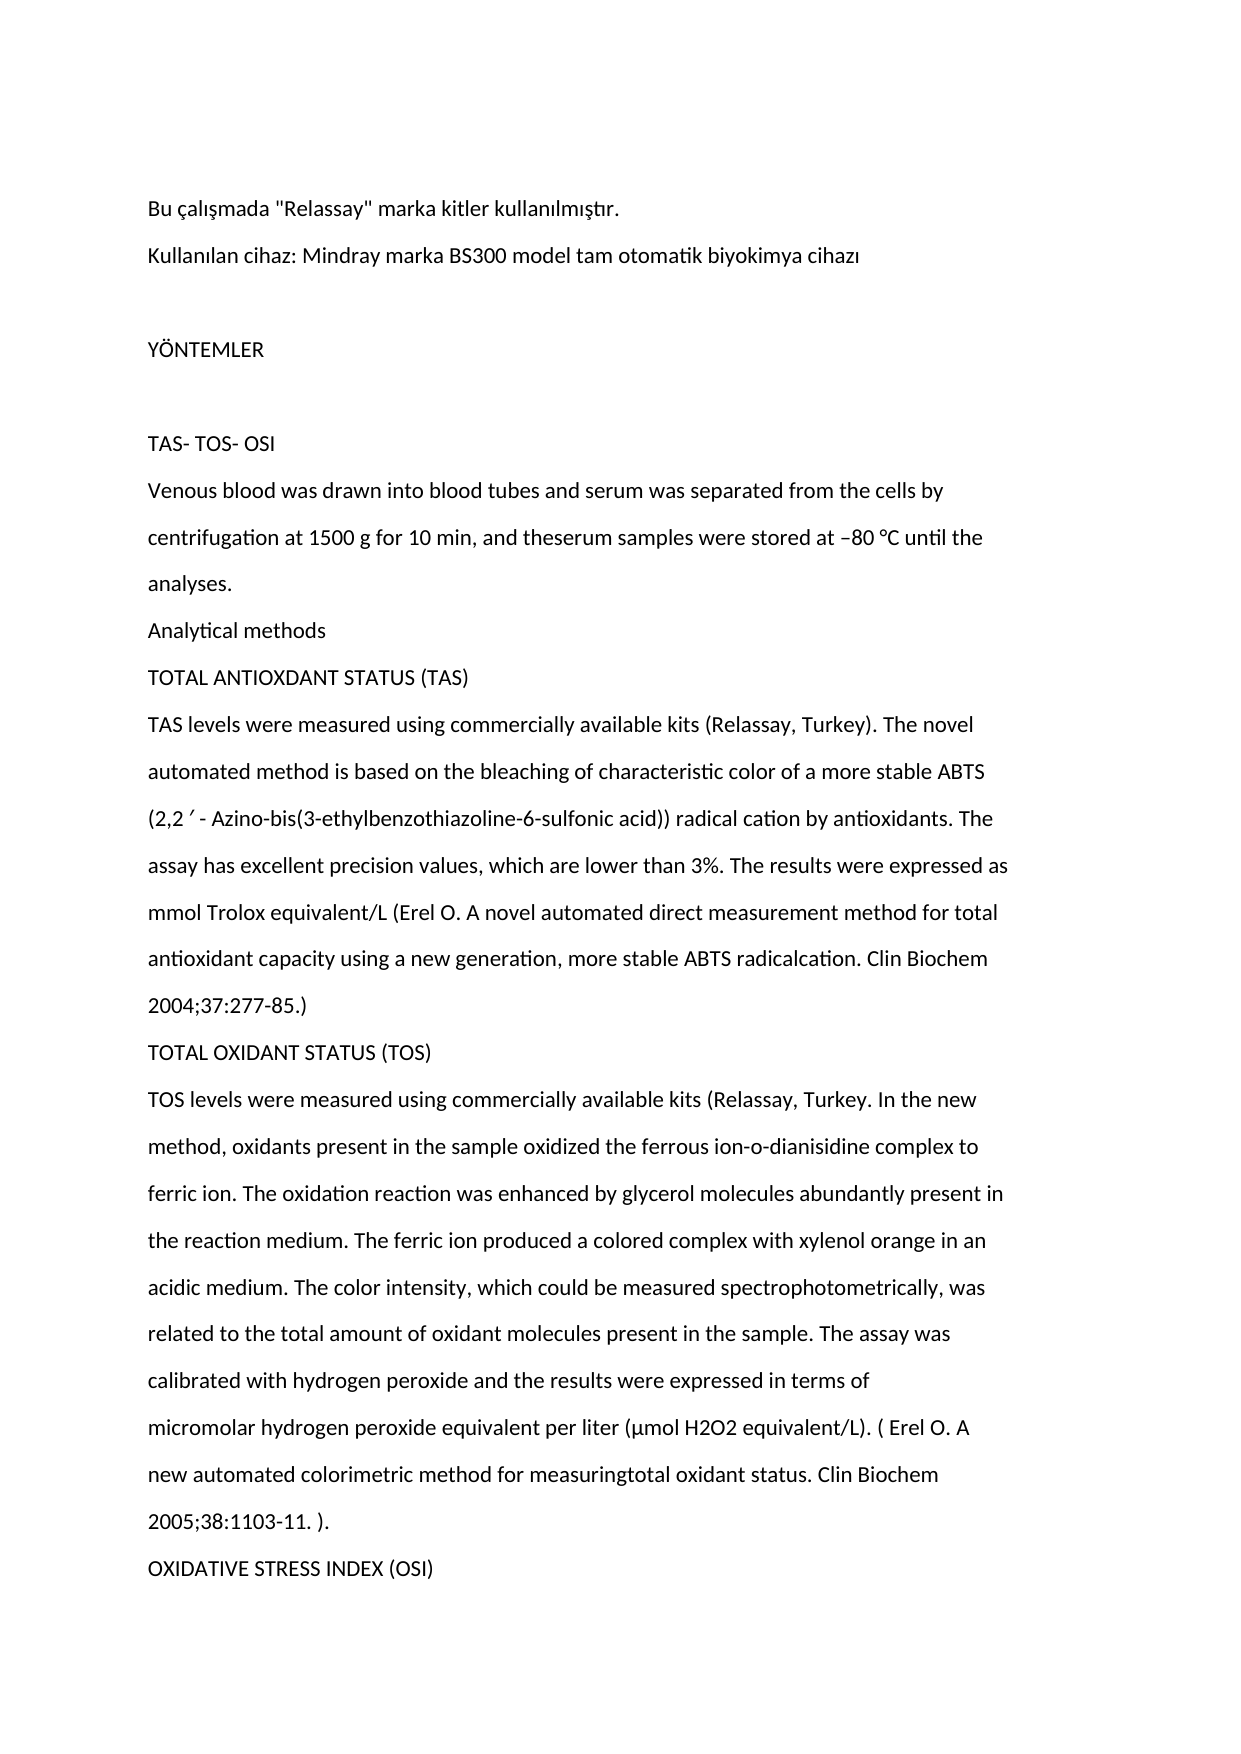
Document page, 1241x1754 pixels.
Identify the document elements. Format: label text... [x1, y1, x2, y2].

text Analytical methods [148, 616, 1093, 644]
text mmol Trolox equivalent/L (Erel O. A novel automated direct measurement method for total [148, 898, 1093, 926]
text Venous blood was drawn into blood tubes and serum was separated from the cells by [148, 476, 1093, 504]
text TOTAL OXIDANT STATUS (TOS) [148, 1038, 1093, 1066]
text new automated colorimetric method for measuringtotal oxidant status. Clin Biochem [148, 1460, 1093, 1488]
text TOTAL ANTIOXDANT STATUS (TAS) [148, 663, 1093, 691]
text YÖNTEMLER [148, 335, 1093, 363]
text micromolar hydrogen peroxide equivalent per liter (μmol H2O2 equivalent/L). ( Erel O. A [148, 1413, 1093, 1441]
text OXIDATIVE STRESS INDEX (OSI) [148, 1554, 1093, 1582]
text Kullanılan cihaz: Mindray marka BS300 model tam otomatik biyokimya cihazı [148, 241, 1093, 269]
text method, oxidants present in the sample oxidized the ferrous ion-o-dianisidine complex to [148, 1132, 1093, 1160]
text assay has excellent precision values, which are lower than 3%. The results were expressed as [148, 851, 1093, 879]
text TAS levels were measured using commercially available kits (Relassay, Turkey). The novel [148, 710, 1093, 738]
text related to the total amount of oxidant molecules present in the sample. The assay was [148, 1319, 1093, 1347]
text calibrated with hydrogen peroxide and the results were expressed in terms of [148, 1366, 1093, 1394]
text (2,2 ′ - Azino-bis(3-ethylbenzothiazoline-6-sulfonic acid)) radical cation by antioxidants. The [148, 804, 1093, 832]
text 2005;38:1103-11. ). [148, 1507, 1093, 1535]
text ferric ion. The oxidation reaction was enhanced by glycerol molecules abundantly present in [148, 1179, 1093, 1207]
text TAS- TOS- OSI [148, 429, 1093, 457]
text centrifugation at 1500 g for 10 min, and theserum samples were stored at –80 °C until the [148, 523, 1093, 551]
text 2004;37:277-85.) [148, 991, 1093, 1019]
text automated method is based on the bleaching of characteristic color of a more stable ABTS [148, 757, 1093, 785]
text acidic medium. The color intensity, which could be measured spectrophotometrically, was [148, 1273, 1093, 1301]
text analyses. [148, 569, 1093, 597]
text TOS levels were measured using commercially available kits (Relassay, Turkey. In the new [148, 1085, 1093, 1113]
text antioxidant capacity using a new generation, more stable ABTS radicalcation. Clin Biochem [148, 944, 1093, 972]
text Bu çalışmada "Relassay" marka kitler kullanılmıştır. [148, 194, 1093, 222]
text the reaction medium. The ferric ion produced a colored complex with xylenol orange in an [148, 1226, 1093, 1254]
